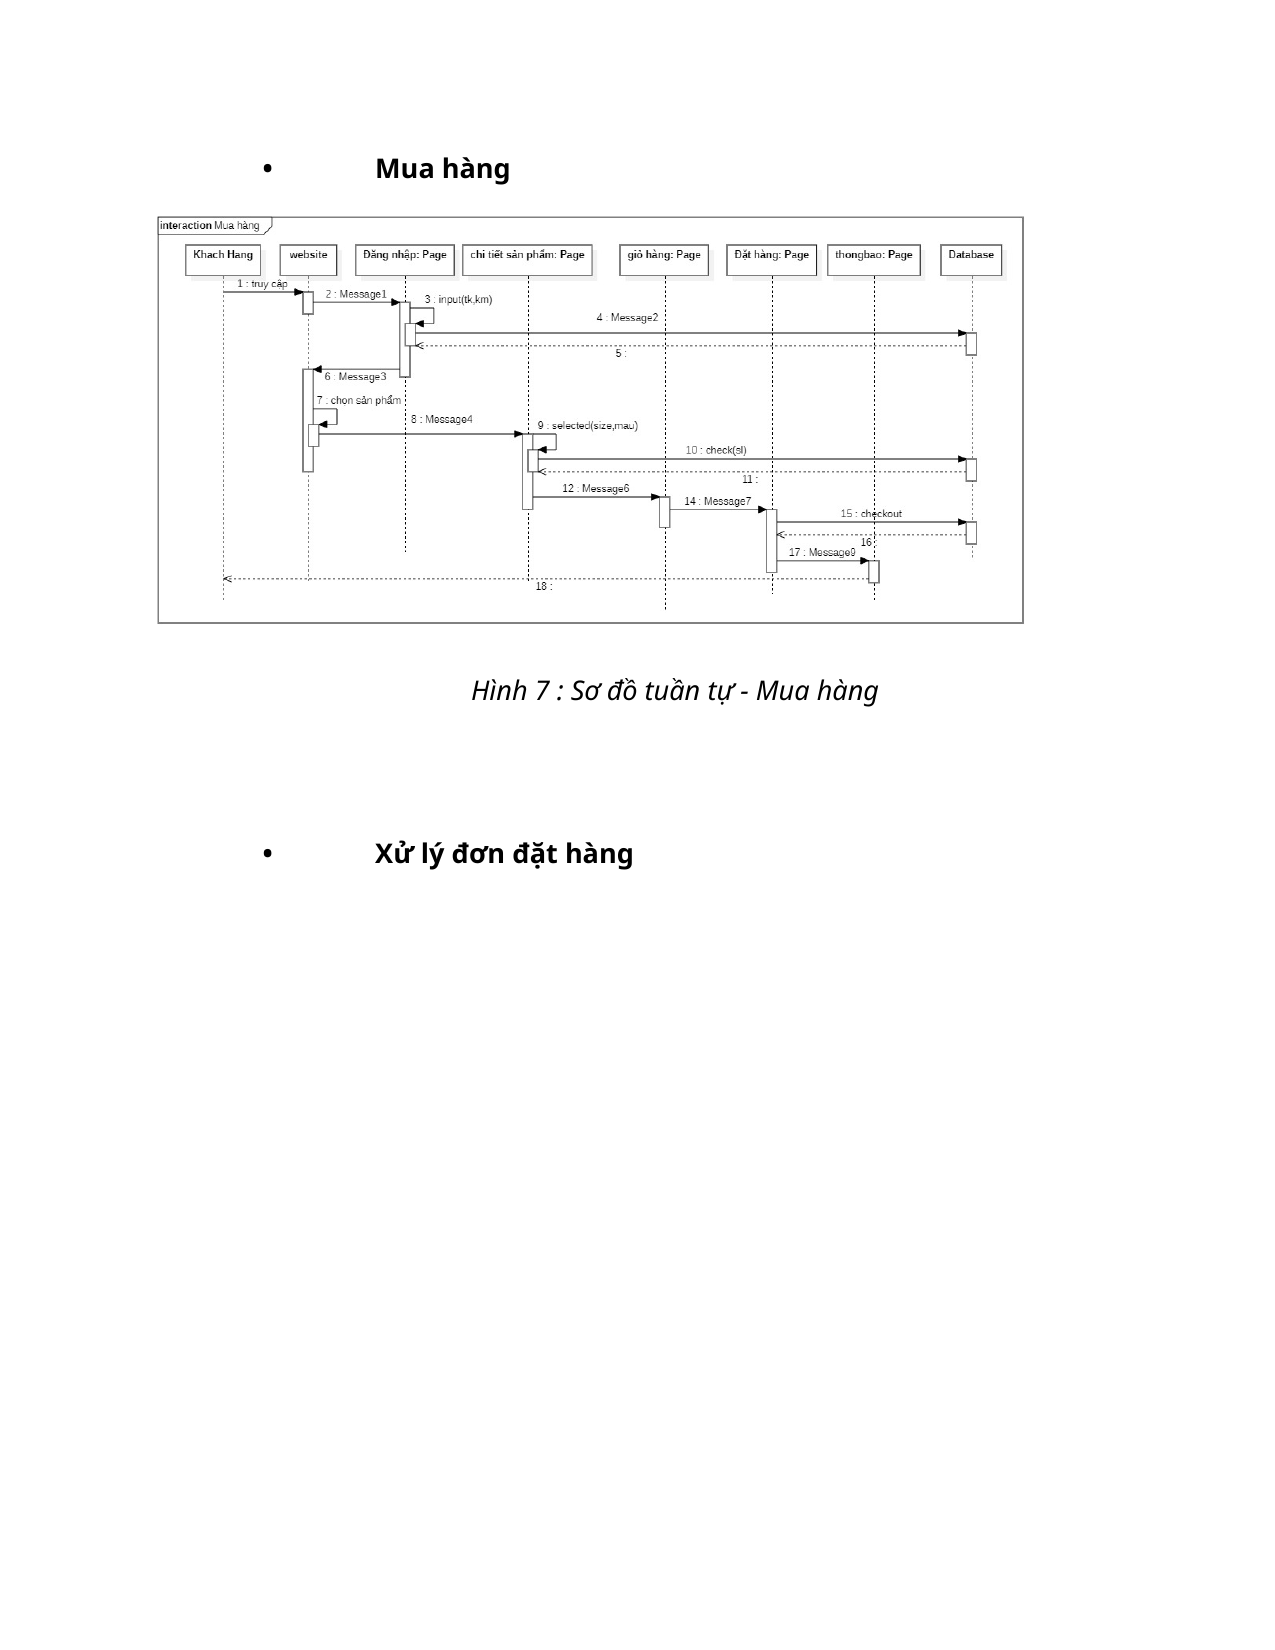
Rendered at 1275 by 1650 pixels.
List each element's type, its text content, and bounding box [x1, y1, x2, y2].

picture [150, 209, 1054, 654]
list Mua hàng [262, 150, 1125, 187]
list Xử lý đơn đặt hàng [262, 835, 1125, 872]
text Hình 7 : Sơ đồ tuần tự - Mua hàng [225, 671, 1125, 708]
